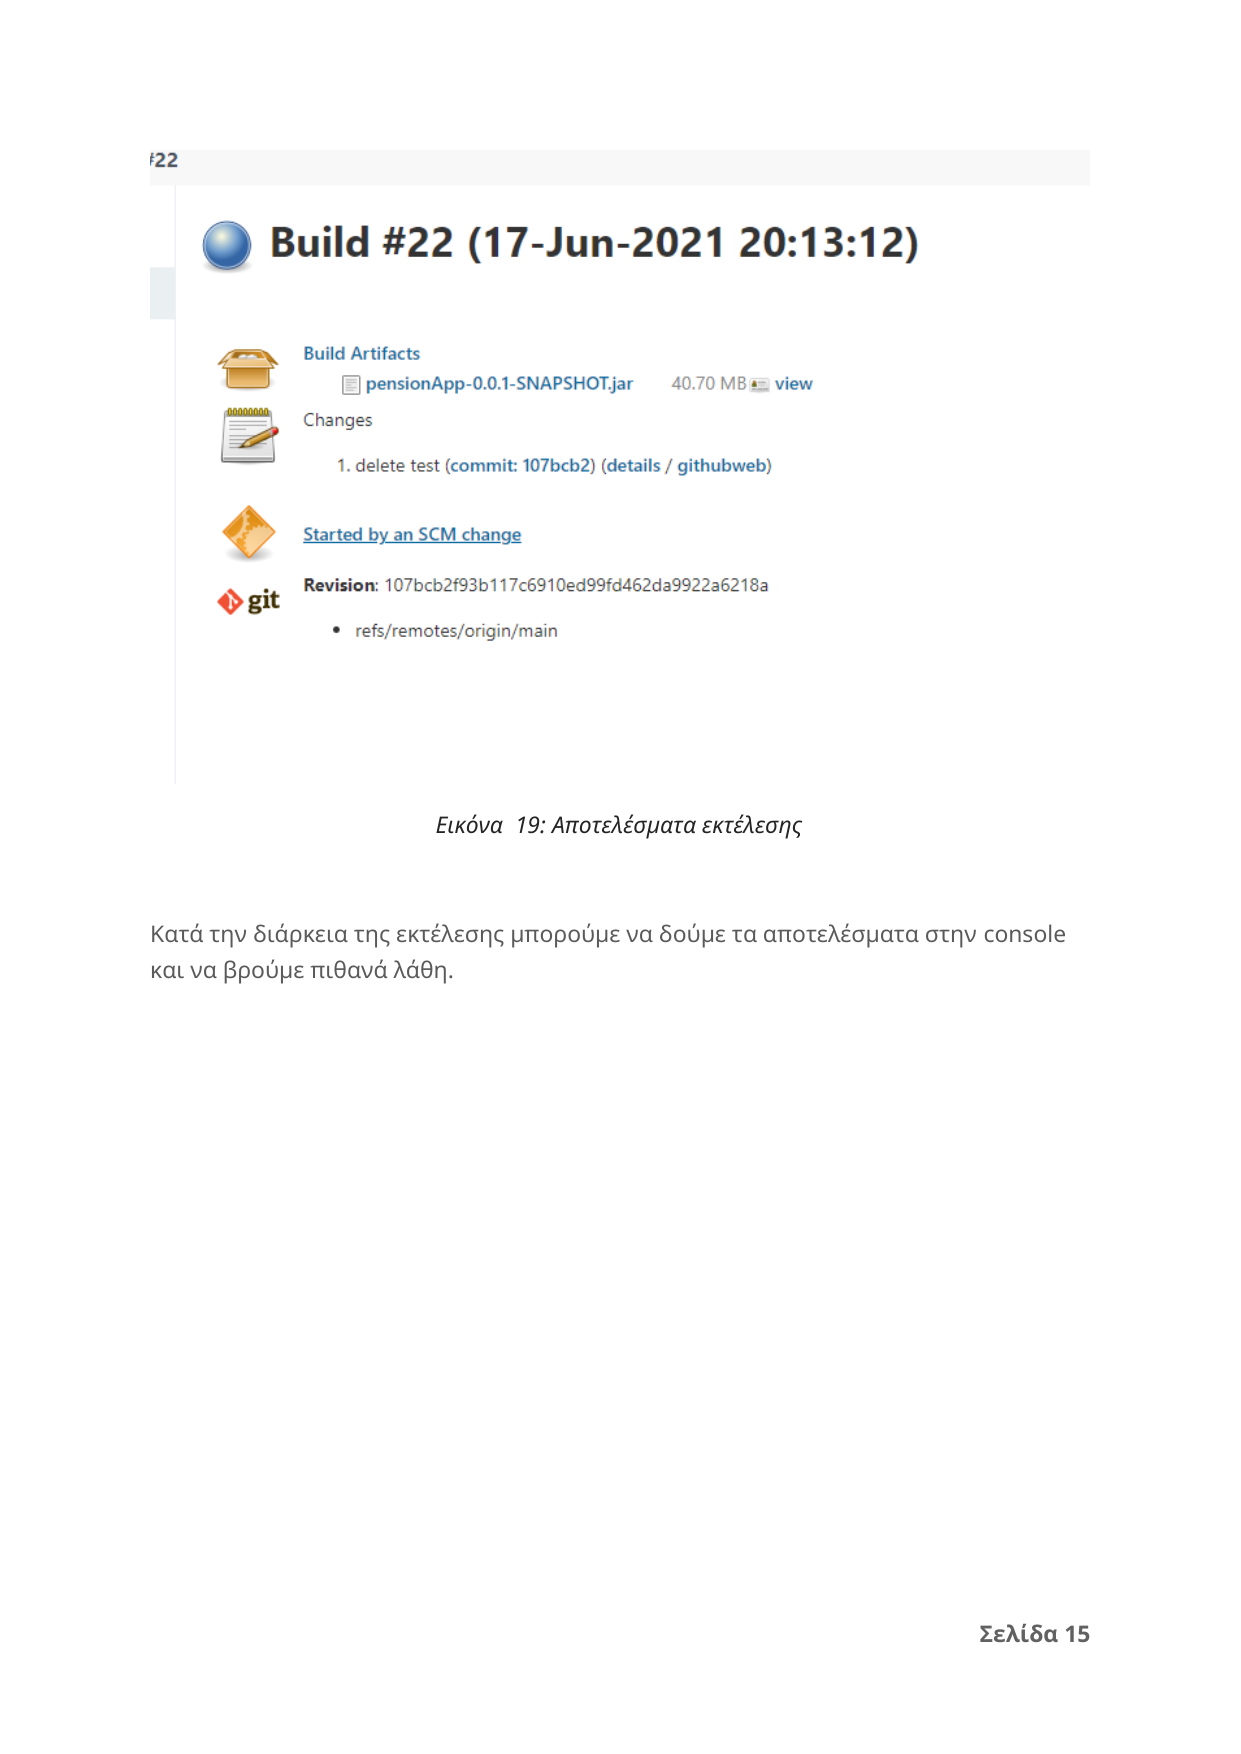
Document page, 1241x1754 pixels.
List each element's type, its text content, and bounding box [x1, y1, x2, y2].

text Κατά την διάρκεια της εκτέλεσης μπορούμε να δούμε τα αποτελέσματα στην console και να βρούμε πιθανά λάθη. [150, 918, 1090, 985]
picture [150, 150, 1091, 784]
